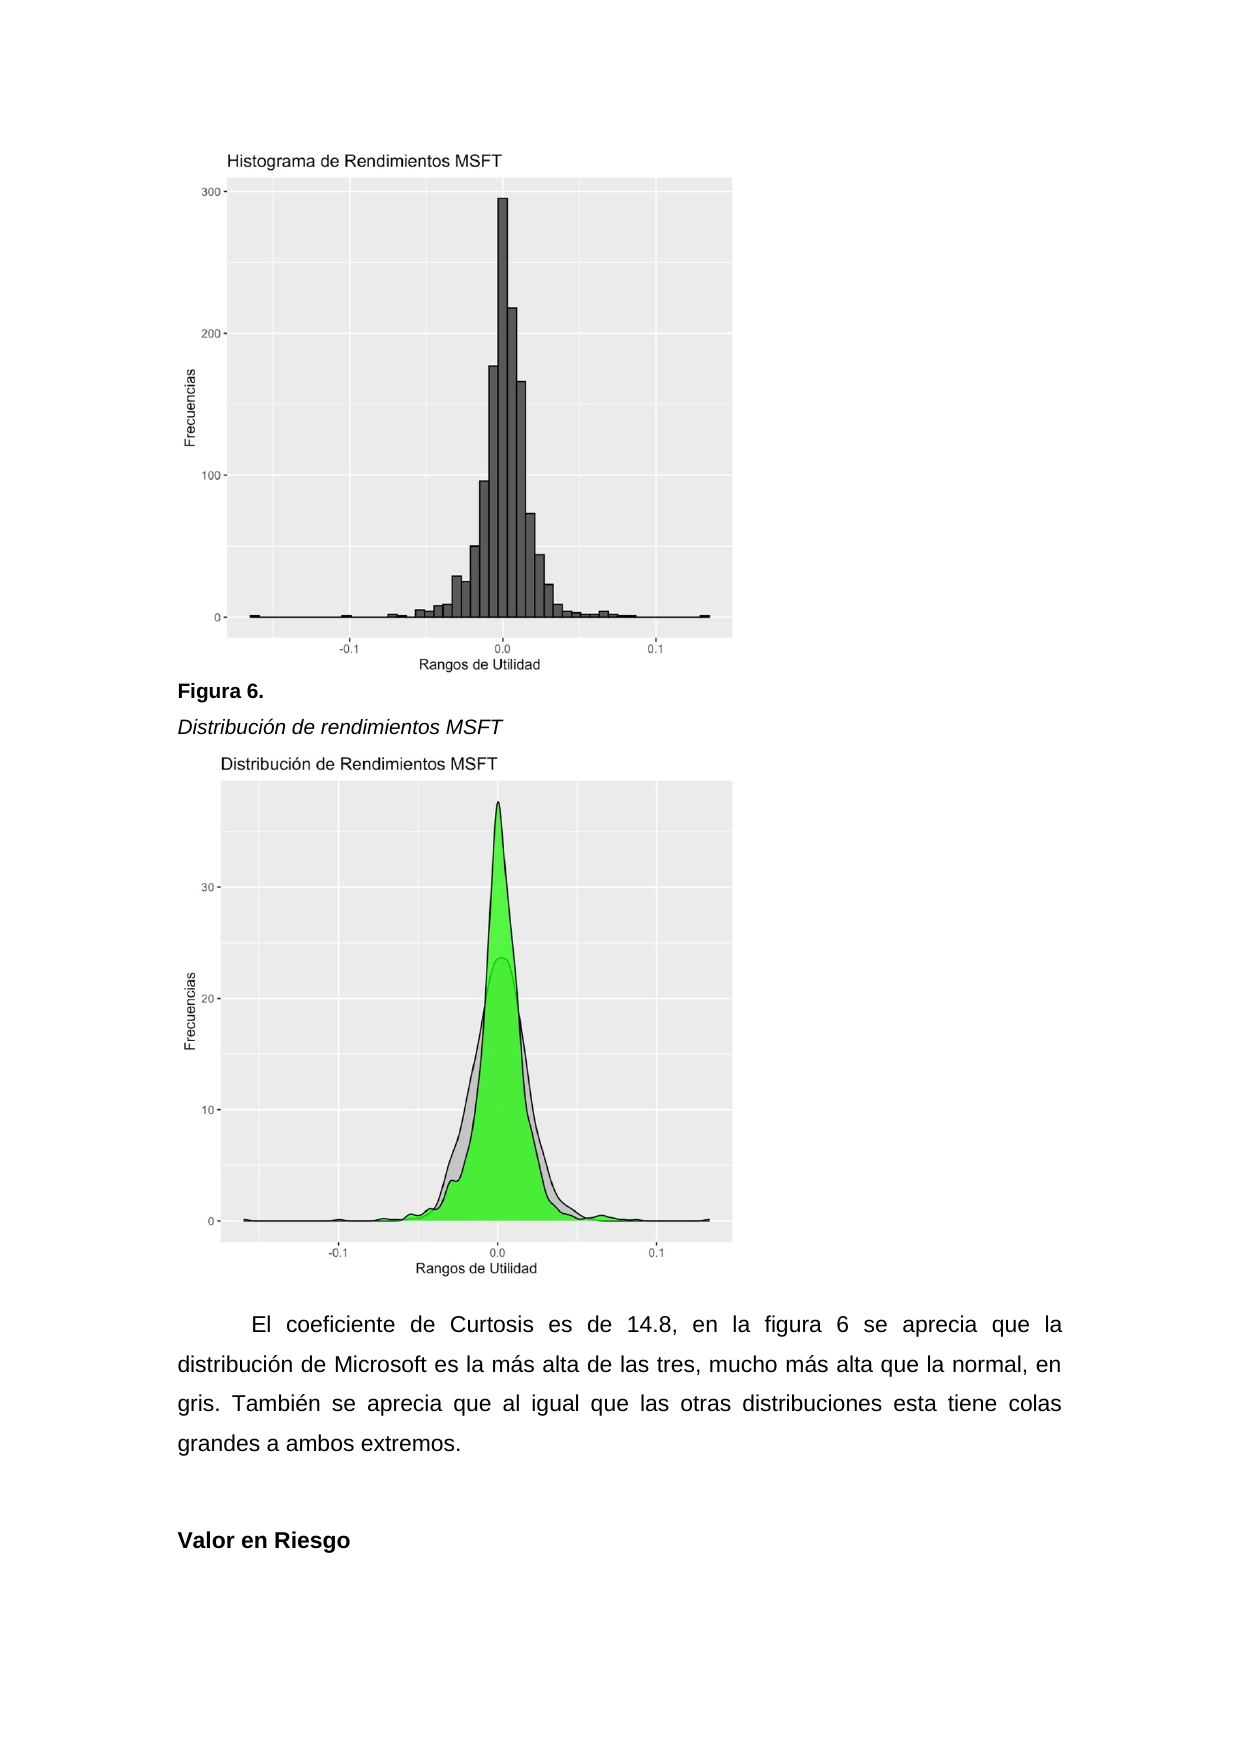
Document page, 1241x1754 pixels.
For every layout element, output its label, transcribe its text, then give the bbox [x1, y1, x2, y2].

text Figura 6. [177, 679, 1063, 703]
picture [177, 147, 739, 679]
text Distribución de rendimientos MSFT [177, 715, 1063, 739]
text Valor en Riesgo [177, 1527, 1063, 1553]
picture [177, 751, 739, 1283]
text El coeficiente de Curtosis es de 14.8, en la figura 6 se aprecia que la distribución de Microsoft es la más alta de las tres, mucho más alta que la normal, en gris. También se aprecia que al igual que las otras distribuciones esta tiene colas grandes a ambos extremos. [177, 1311, 1063, 1456]
